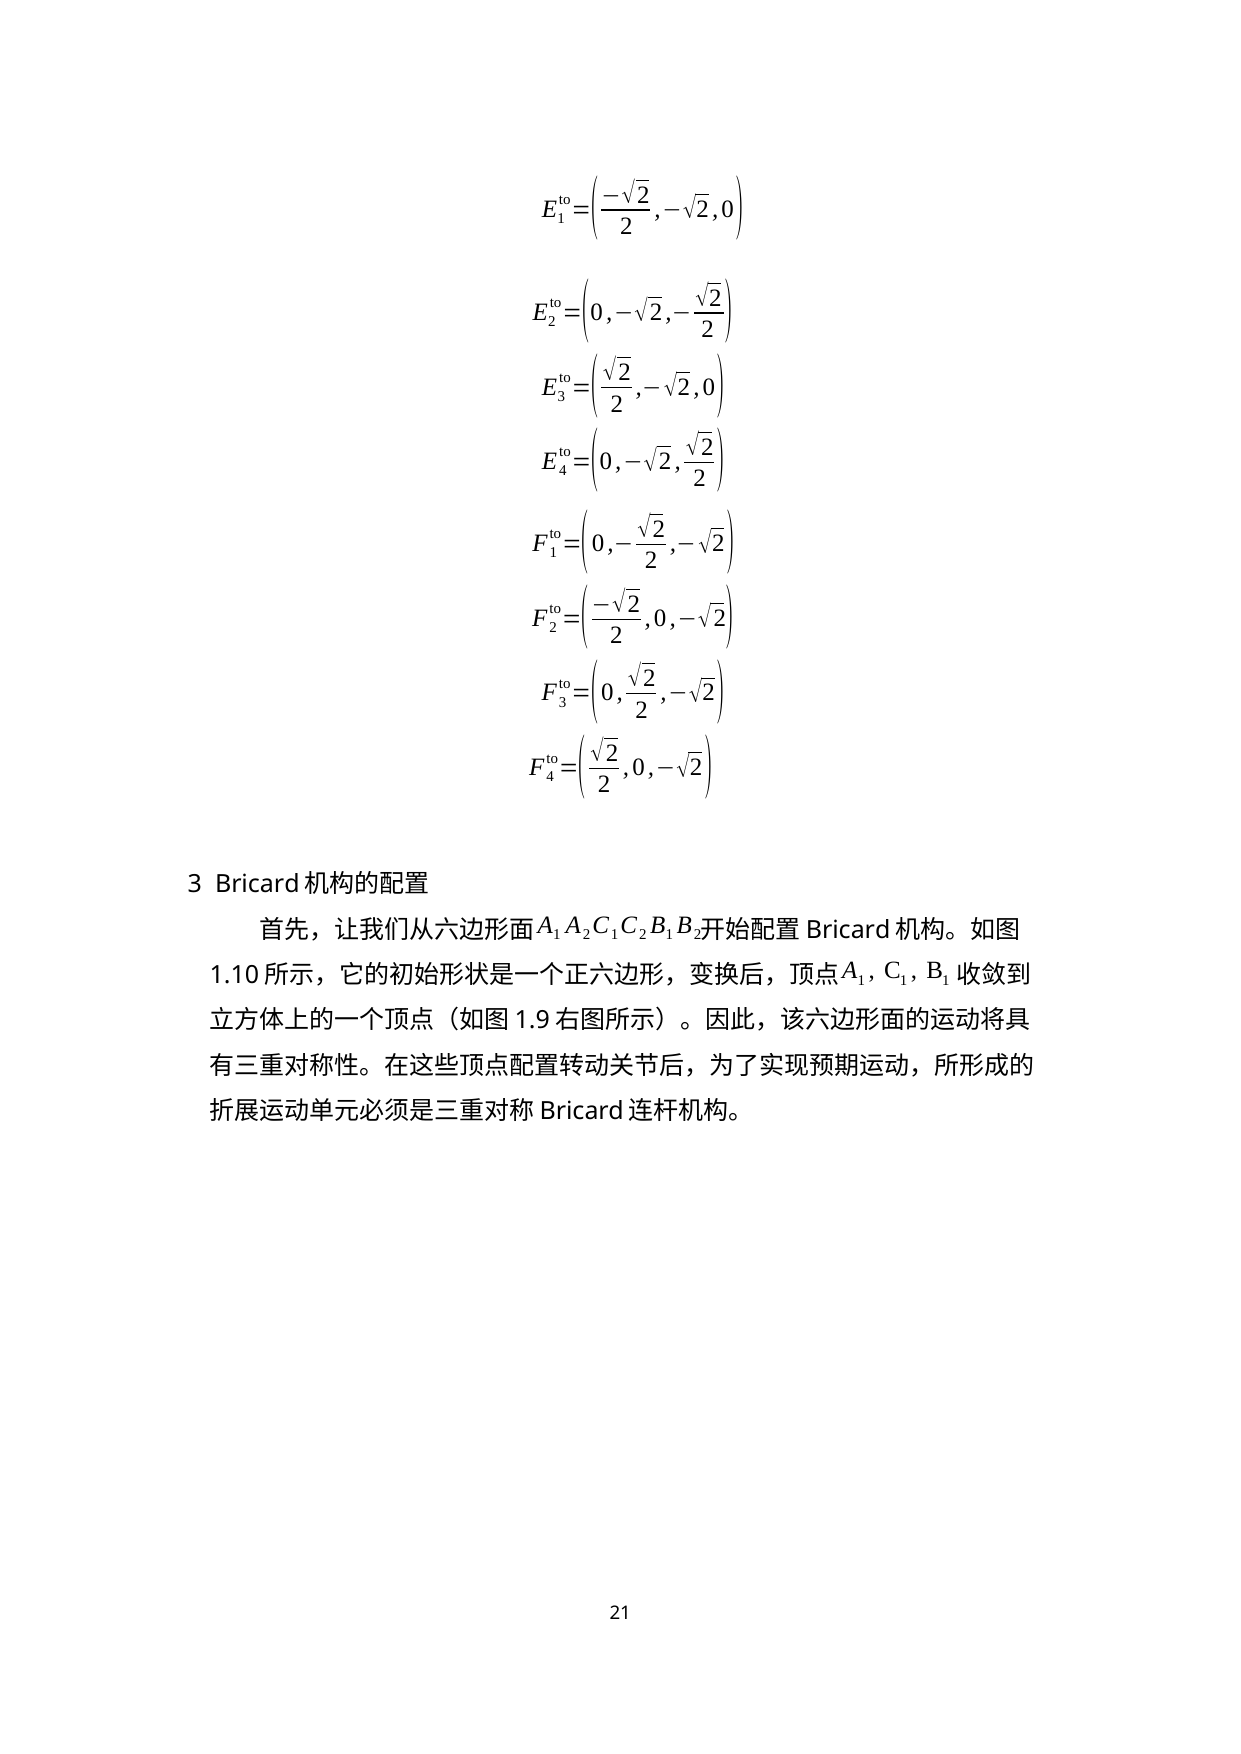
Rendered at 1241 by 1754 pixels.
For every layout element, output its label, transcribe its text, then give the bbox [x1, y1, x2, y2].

text 首先，让我们从六边形面开始配置Bricard机构。如图1.10所示，它的初始形状是一个正六边形，变换后，顶点 收敛到立方体上的一个顶点（如图1.9右图所示）。因此，该六边形面的运动将具有三重对称性。在这些顶点配置转动关节后，为了实现预期运动，所形成的折展运动单元必须是三重对称Bricard连杆机构。 [209, 909, 1053, 1127]
text 3 Bricard机构的配置 [187, 864, 1053, 900]
